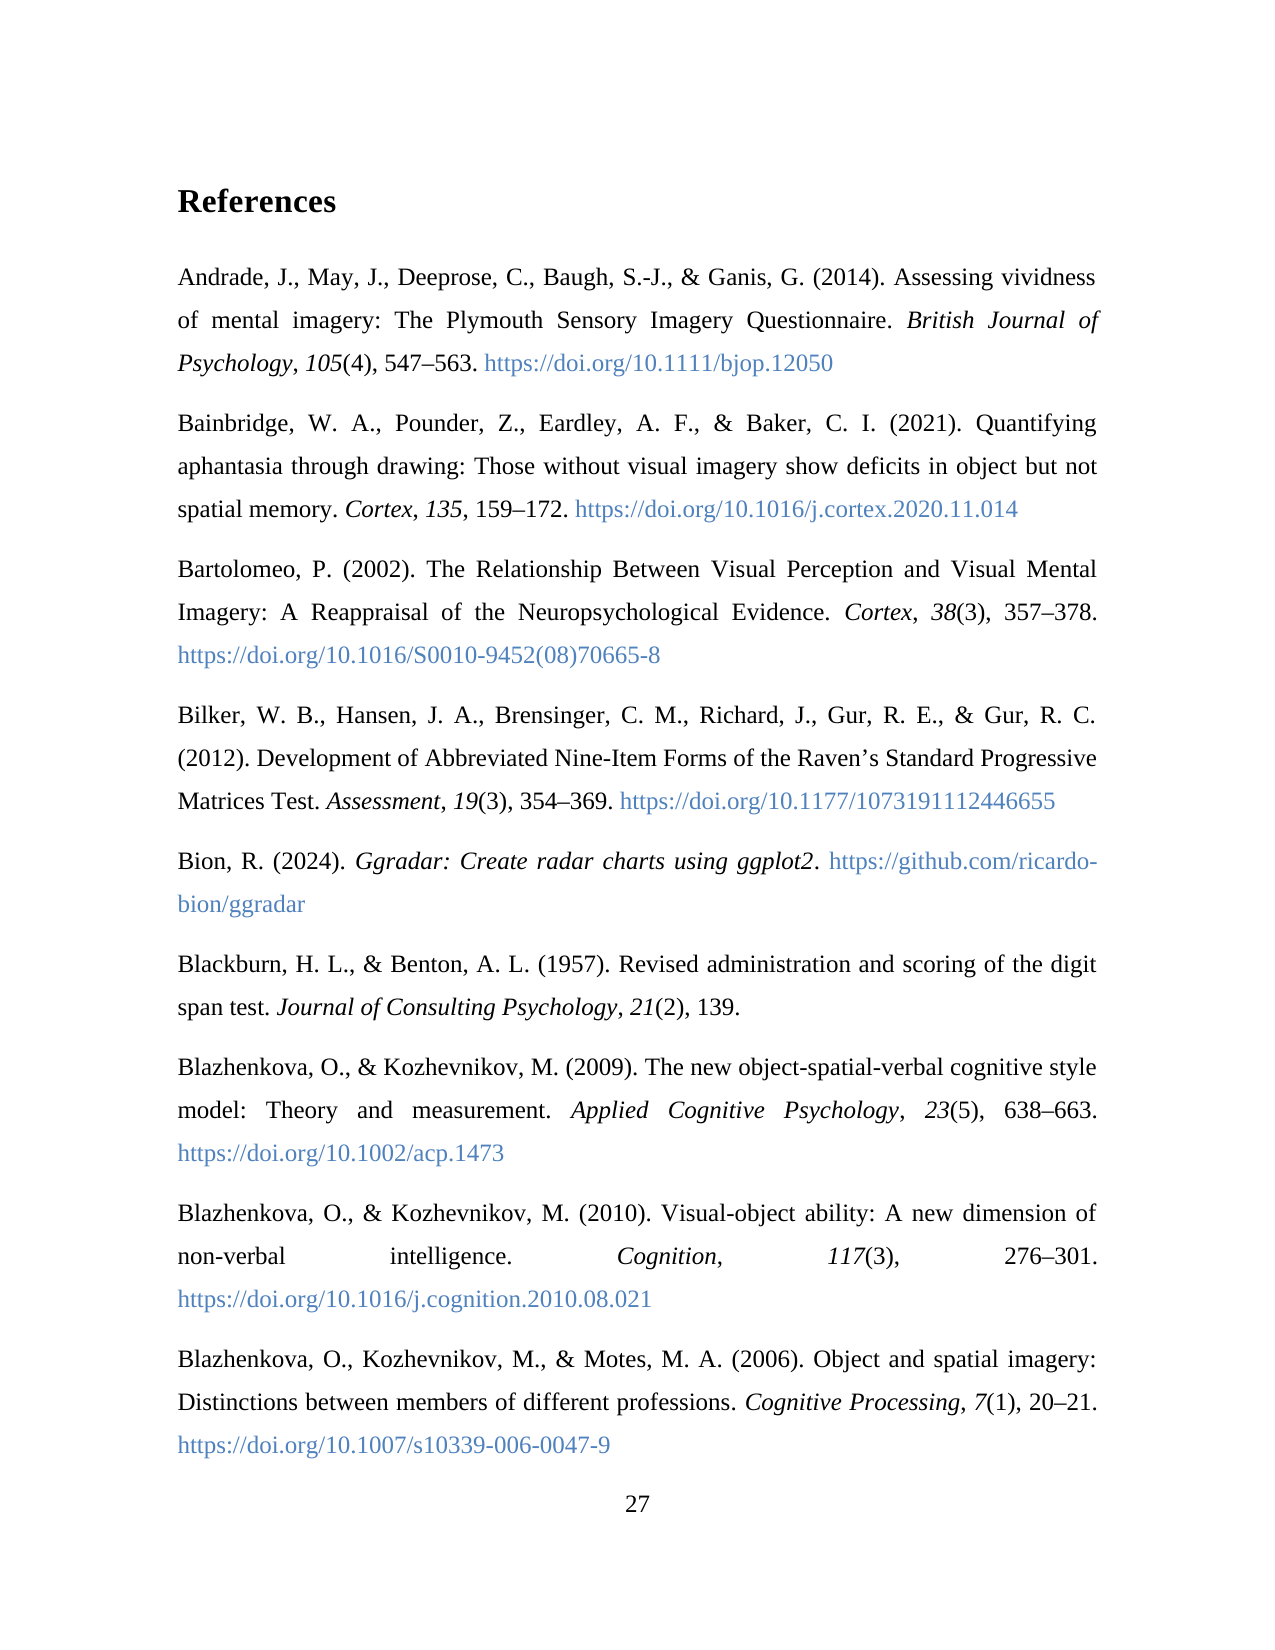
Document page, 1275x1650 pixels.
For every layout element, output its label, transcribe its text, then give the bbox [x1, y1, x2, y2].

text Bainbridge, W. A., Pounder, Z., Eardley, A. F., & Baker, C. I. (2021). Quantifying aphantasia through drawing: Those without visual imagery show deficits in object but not spatial memory. Cortex, 135, 159–172. https://doi.org/10.1016/j.cortex.2020.11.014 [177, 408, 1098, 523]
text Andrade, J., May, J., Deeprose, C., Baugh, S.-J., & Ganis, G. (2014). Assessing vividness of mental imagery: The Plymouth Sensory Imagery Questionnaire. British Journal of Psychology, 105(4), 547–563. https://doi.org/10.1111/bjop.12050 [177, 262, 1098, 377]
text Blazhenkova, O., Kozhevnikov, M., & Motes, M. A. (2006). Object and spatial imagery: Distinctions between members of different professions. Cognitive Processing, 7(1), 20–21. https://doi.org/10.1007/s10339-006-0047-9 [177, 1344, 1098, 1459]
text Bartolomeo, P. (2002). The Relationship Between Visual Perception and Visual Mental Imagery: A Reappraisal of the Neuropsychological Evidence. Cortex, 38(3), 357–378. https://doi.org/10.1016/S0010-9452(08)70665-8 [177, 554, 1098, 669]
text Blackburn, H. L., & Benton, A. L. (1957). Revised administration and scoring of the digit span test. Journal of Consulting Psychology, 21(2), 139. [177, 949, 1098, 1021]
text Bion, R. (2024). Ggradar: Create radar charts using ggplot2. https://github.com/ricardo-bion/ggradar [177, 846, 1098, 918]
text Blazhenkova, O., & Kozhevnikov, M. (2010). Visual-object ability: A new dimension of non-verbal intelligence. Cognition, 117(3), 276–301. https://doi.org/10.1016/j.cognition.2010.08.021 [177, 1198, 1098, 1313]
text Blazhenkova, O., & Kozhevnikov, M. (2009). The new object-spatial-verbal cognitive style model: Theory and measurement. Applied Cognitive Psychology, 23(5), 638–663. https://doi.org/10.1002/acp.1473 [177, 1052, 1098, 1167]
text Bilker, W. B., Hansen, J. A., Brensinger, C. M., Richard, J., Gur, R. E., & Gur, R. C. (2012). Development of Abbreviated Nine-Item Forms of the Raven’s Standard Progressive Matrices Test. Assessment, 19(3), 354–369. https://doi.org/10.1177/1073191112446655 [177, 700, 1098, 815]
subtitle References [177, 181, 1098, 219]
